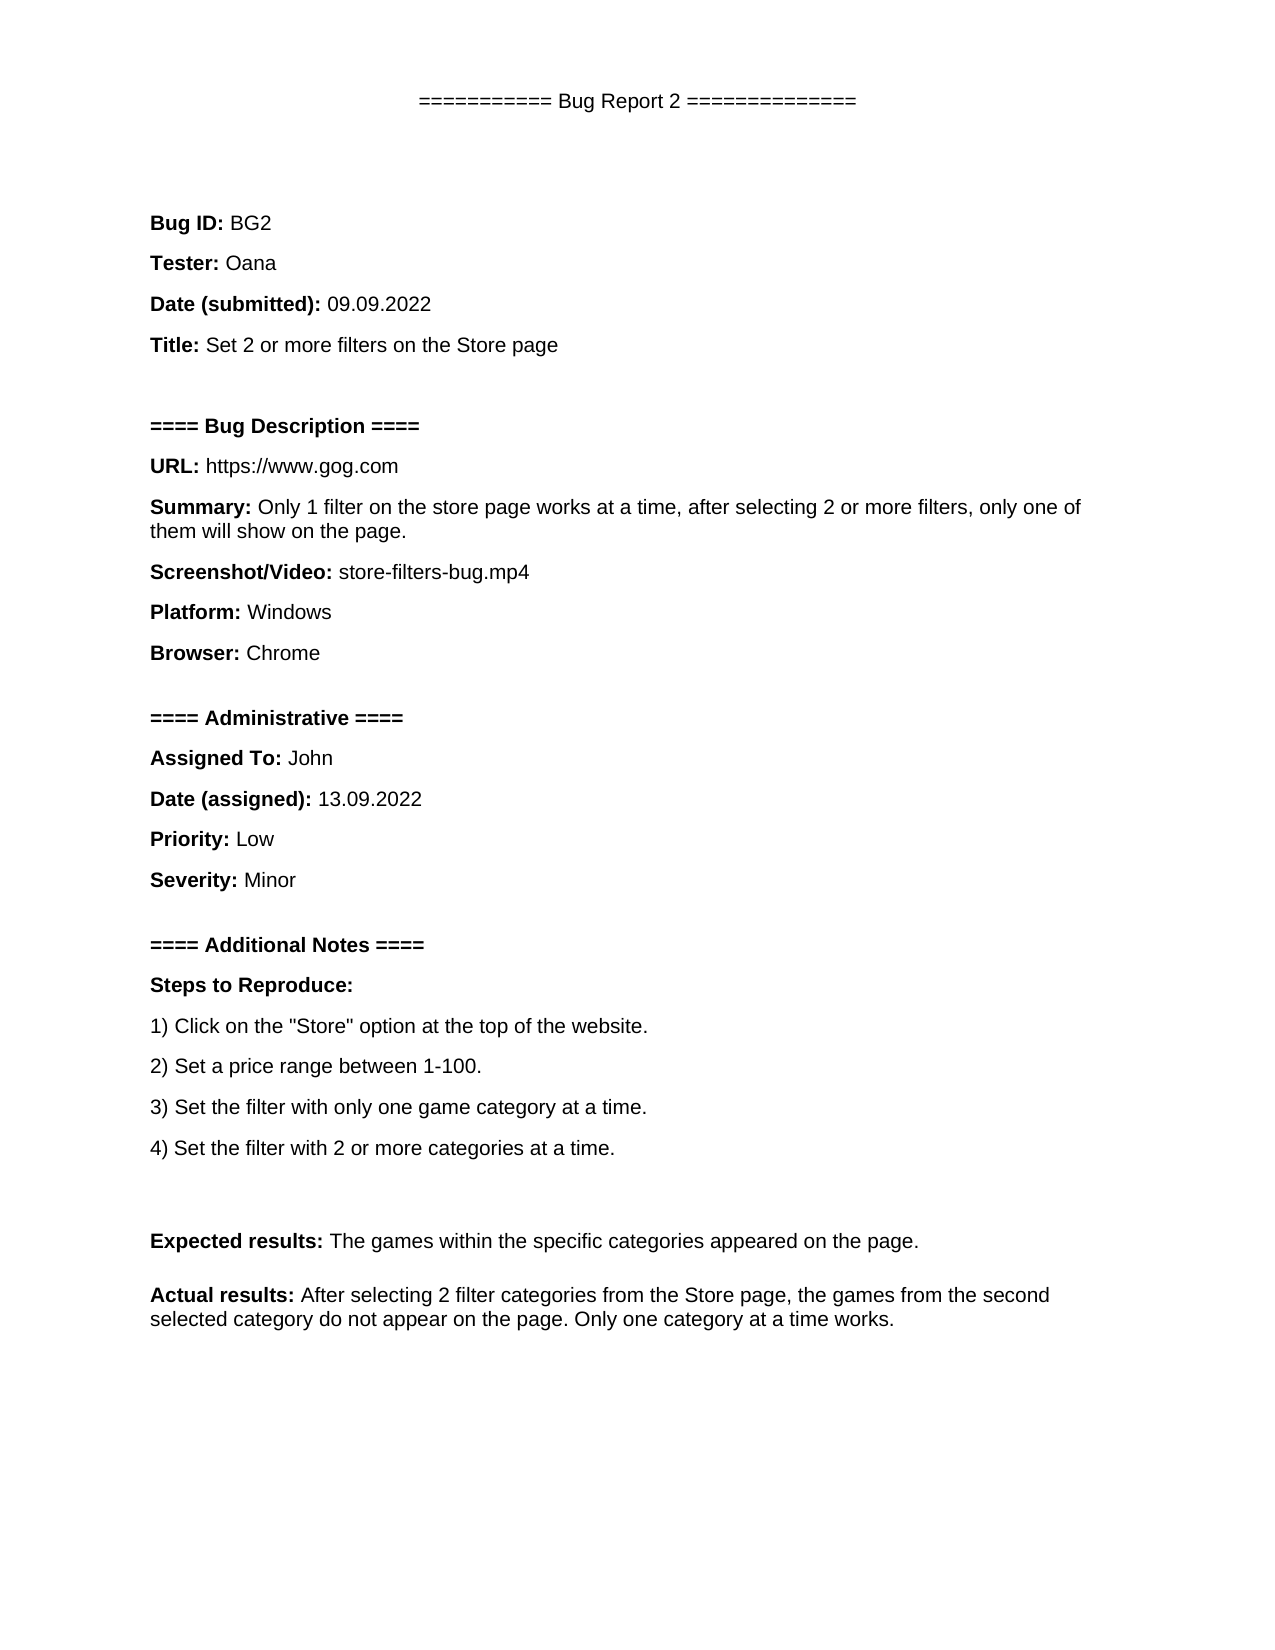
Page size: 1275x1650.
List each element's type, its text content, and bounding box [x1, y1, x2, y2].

text Date (submitted): 09.09.2022 [150, 292, 1125, 316]
text Title: Set 2 or more filters on the Store page [150, 332, 1125, 356]
text 4) Set the filter with 2 or more categories at a time. [150, 1136, 1125, 1159]
text ==== Bug Description ==== [150, 414, 1125, 438]
text Browser: Chrome [150, 641, 1125, 665]
text Screenshot/Video: store-filters-bug.mp4 [150, 559, 1125, 583]
text Steps to Reproduce: [150, 973, 1125, 997]
text Date (assigned): 13.09.2022 [150, 787, 1125, 811]
text 1) Click on the "Store" option at the top of the website. [150, 1014, 1125, 1038]
text Tester: Oana [150, 251, 1125, 275]
text 2) Set a price range between 1-100. [150, 1054, 1125, 1078]
text Severity: Minor [150, 868, 1125, 892]
text URL: https://www.gog.com [150, 454, 1125, 478]
text Platform: Windows [150, 600, 1125, 624]
text Expected results: The games within the specific categories appeared on the page. [150, 1229, 1125, 1253]
text 3) Set the filter with only one game category at a time. [150, 1095, 1125, 1119]
text Priority: Low [150, 827, 1125, 851]
text Summary: Only 1 filter on the store page works at a time, after selecting 2 or more filters, only one of them will show on the page. [407, 495, 1125, 543]
text Actual results: After selecting 2 filter categories from the Store page, the games from the second selected category do not appear on the page. Only one category at a time works. [150, 1282, 1125, 1330]
text Assigned To: John [150, 746, 1125, 770]
text ==== Additional Notes ==== [150, 932, 1125, 956]
text ==== Administrative ==== [150, 705, 1125, 729]
text =========== Bug Report 2 ============== [150, 89, 1125, 113]
text Bug ID: BG2 [150, 211, 1125, 234]
